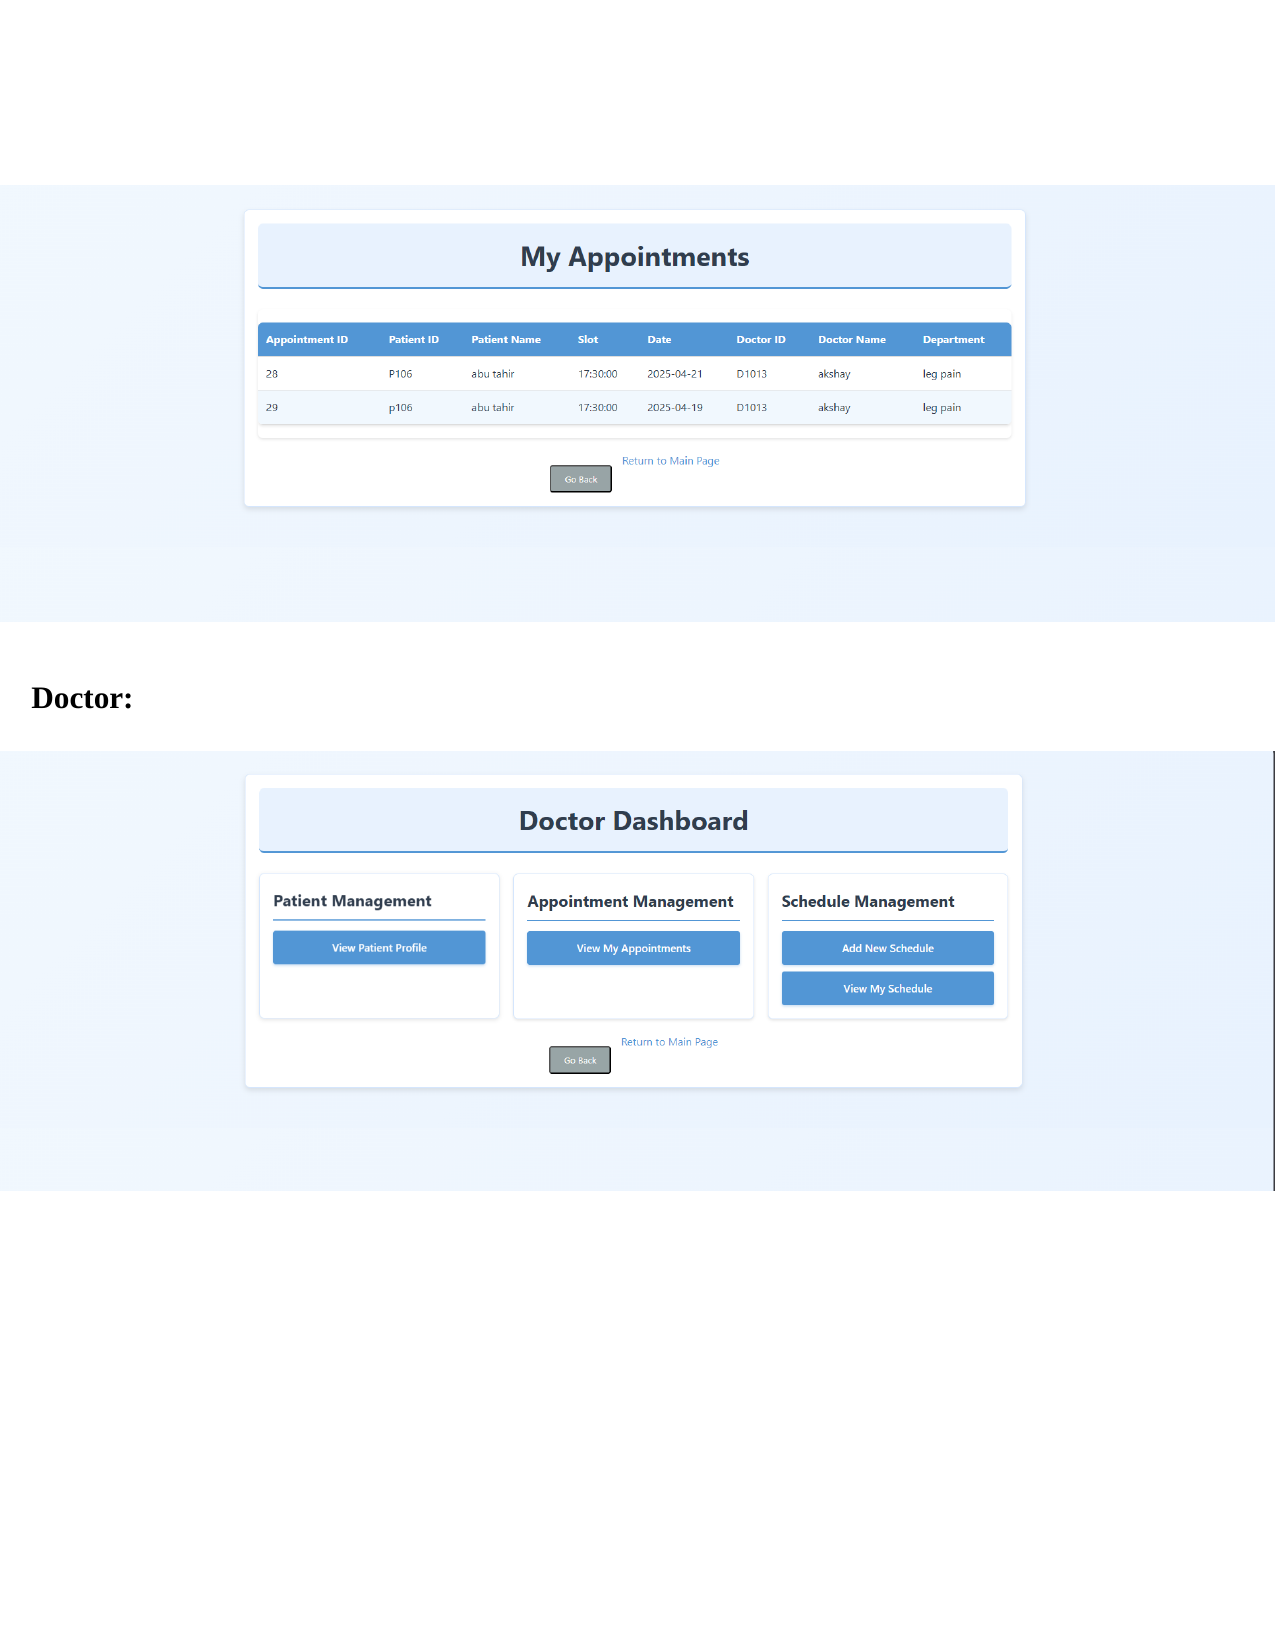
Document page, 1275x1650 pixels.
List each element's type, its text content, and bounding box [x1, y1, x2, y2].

picture [0, 185, 1275, 622]
picture [0, 751, 1275, 1191]
text Doctor: [0, 679, 1275, 715]
